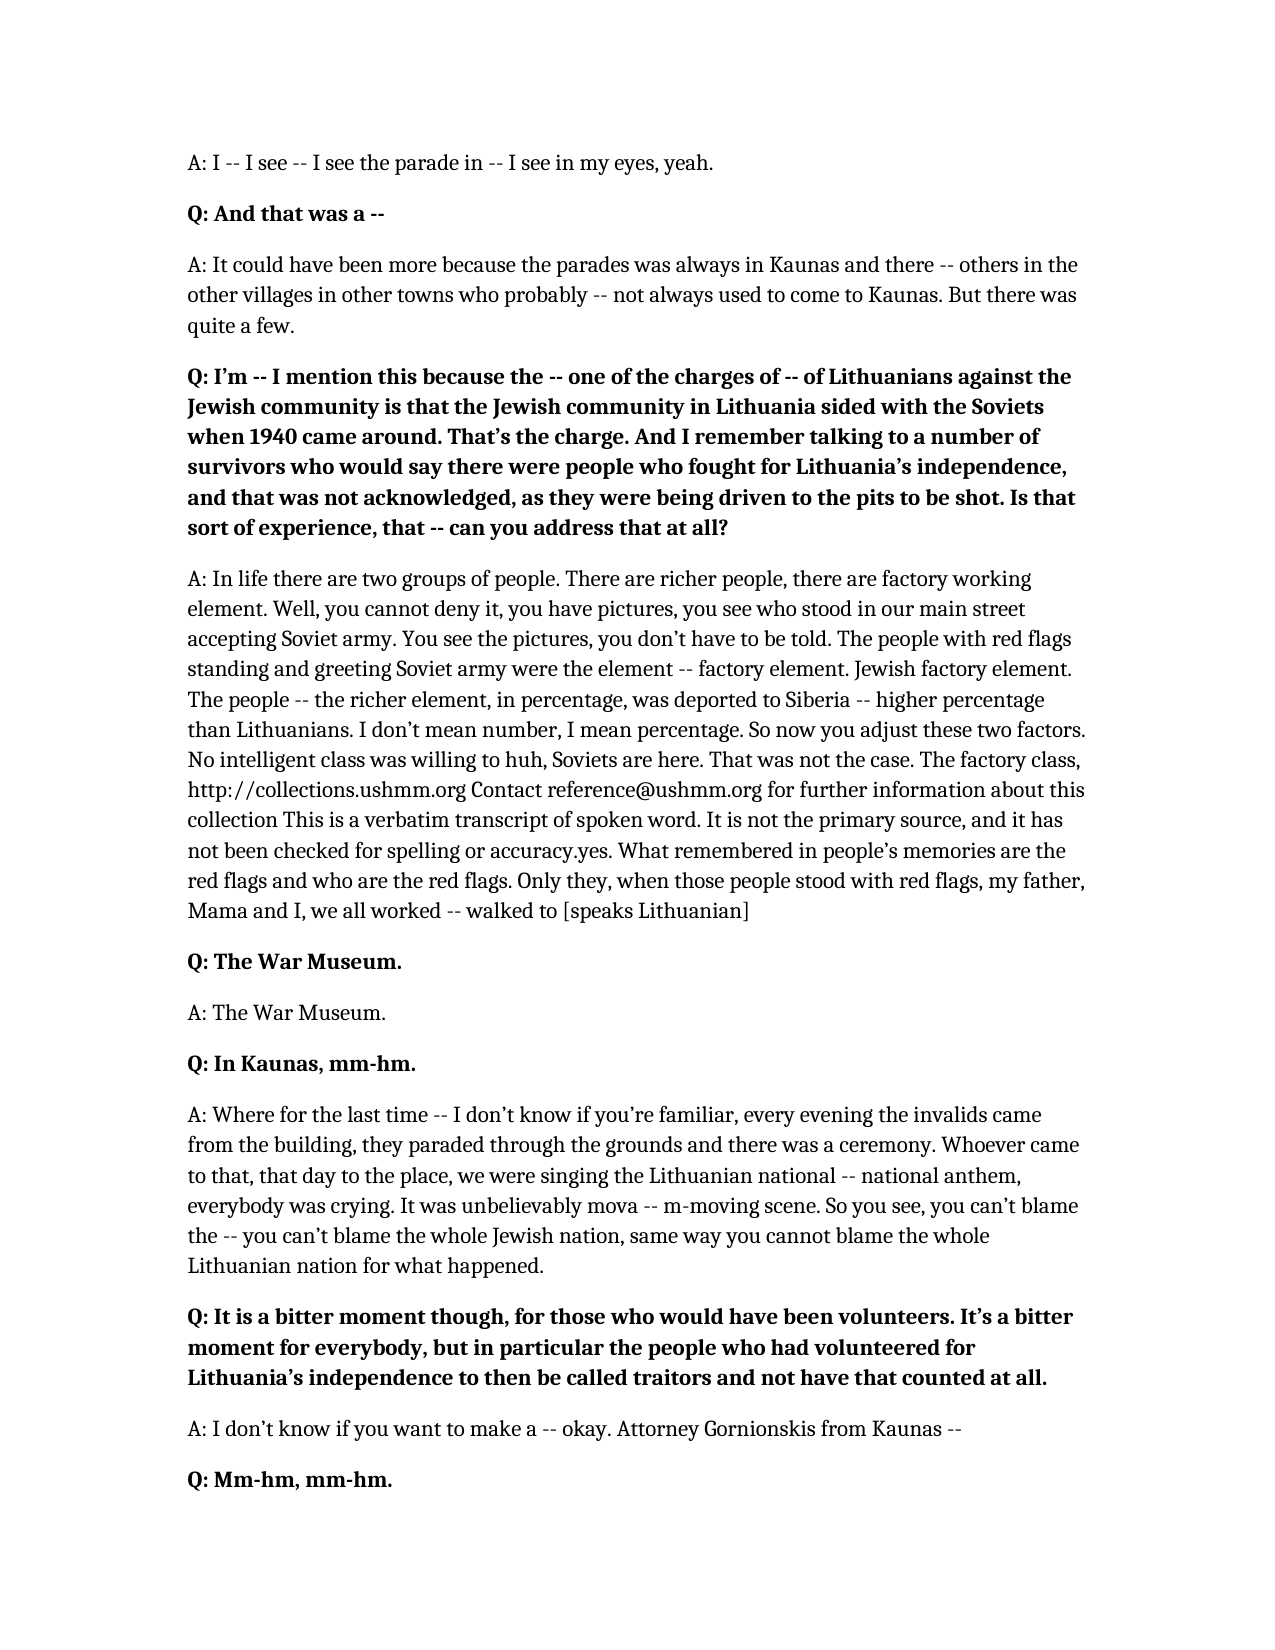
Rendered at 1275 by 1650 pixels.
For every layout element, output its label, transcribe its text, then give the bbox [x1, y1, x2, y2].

text A: Where for the last time -- I don’t know if you’re familiar, every evening the invalids came from the building, they paraded through the grounds and there was a ceremony. Whoever came to that, that day to the place, we were singing the Lithuanian national -- national anthem, everybody was crying. It was unbelievably mova -- m-moving scene. So you see, you can’t blame the -- you can’t blame the whole Jewish nation, same way you cannot blame the whole Lithuanian nation for what happened. [187, 1102, 1087, 1279]
text A: In life there are two groups of people. There are richer people, there are factory working element. Well, you cannot deny it, you have pictures, you see who stood in our main street accepting Soviet army. You see the pictures, you don’t have to be told. The people with red flags standing and greeting Soviet army were the element -- factory element. Jewish factory element. The people -- the richer element, in percentage, was deported to Siberia -- higher percentage than Lithuanians. I don’t mean number, I mean percentage. So now you adjust these two factors. No intelligent class was willing to huh, Soviets are here. That was not the case. The factory class, http://collections.ushmm.org Contact reference@ushmm.org for further information about this collection This is a verbatim transcript of spoken word. It is not the primary source, and it has not been checked for spelling or accuracy.yes. What remembered in people’s memories are the red flags and who are the red flags. Only they, when those people stood with red flags, my father, Mama and I, we all worked -- walked to [speaks Lithuanian] [187, 566, 1087, 924]
text A: It could have been more because the parades was always in Kaunas and there -- others in the other villages in other towns who probably -- not always used to come to Kaunas. But there was quite a few. [187, 252, 1087, 339]
text Q: And that was a -- [187, 201, 1087, 227]
text Q: It is a bitter moment though, for those who would have been volunteers. It’s a bitter moment for everybody, but in particular the people who had volunteered for Lithuania’s independence to then be called traitors and not have that counted at all. [187, 1304, 1087, 1391]
text A: I don’t know if you want to make a -- okay. Attorney Gornionskis from Kaunas -- [187, 1416, 1087, 1442]
text Q: In Kaunas, mm-hm. [187, 1051, 1087, 1077]
text Q: Mm-hm, mm-hm. [187, 1467, 1087, 1493]
text Q: I’m -- I mention this because the -- one of the charges of -- of Lithuanians against the Jewish community is that the Jewish community in Lithuania sided with the Soviets when 1940 came around. That’s the charge. And I remember talking to a number of survivors who would say there were people who fought for Lithuania’s independence, and that was not acknowledged, as they were being driven to the pits to be shot. Is that sort of experience, that -- can you address that at all? [187, 363, 1087, 541]
text A: I -- I see -- I see the parade in -- I see in my eyes, yeah. [187, 150, 1087, 176]
text A: The War Museum. [187, 1000, 1087, 1026]
text Q: The War Museum. [187, 949, 1087, 975]
